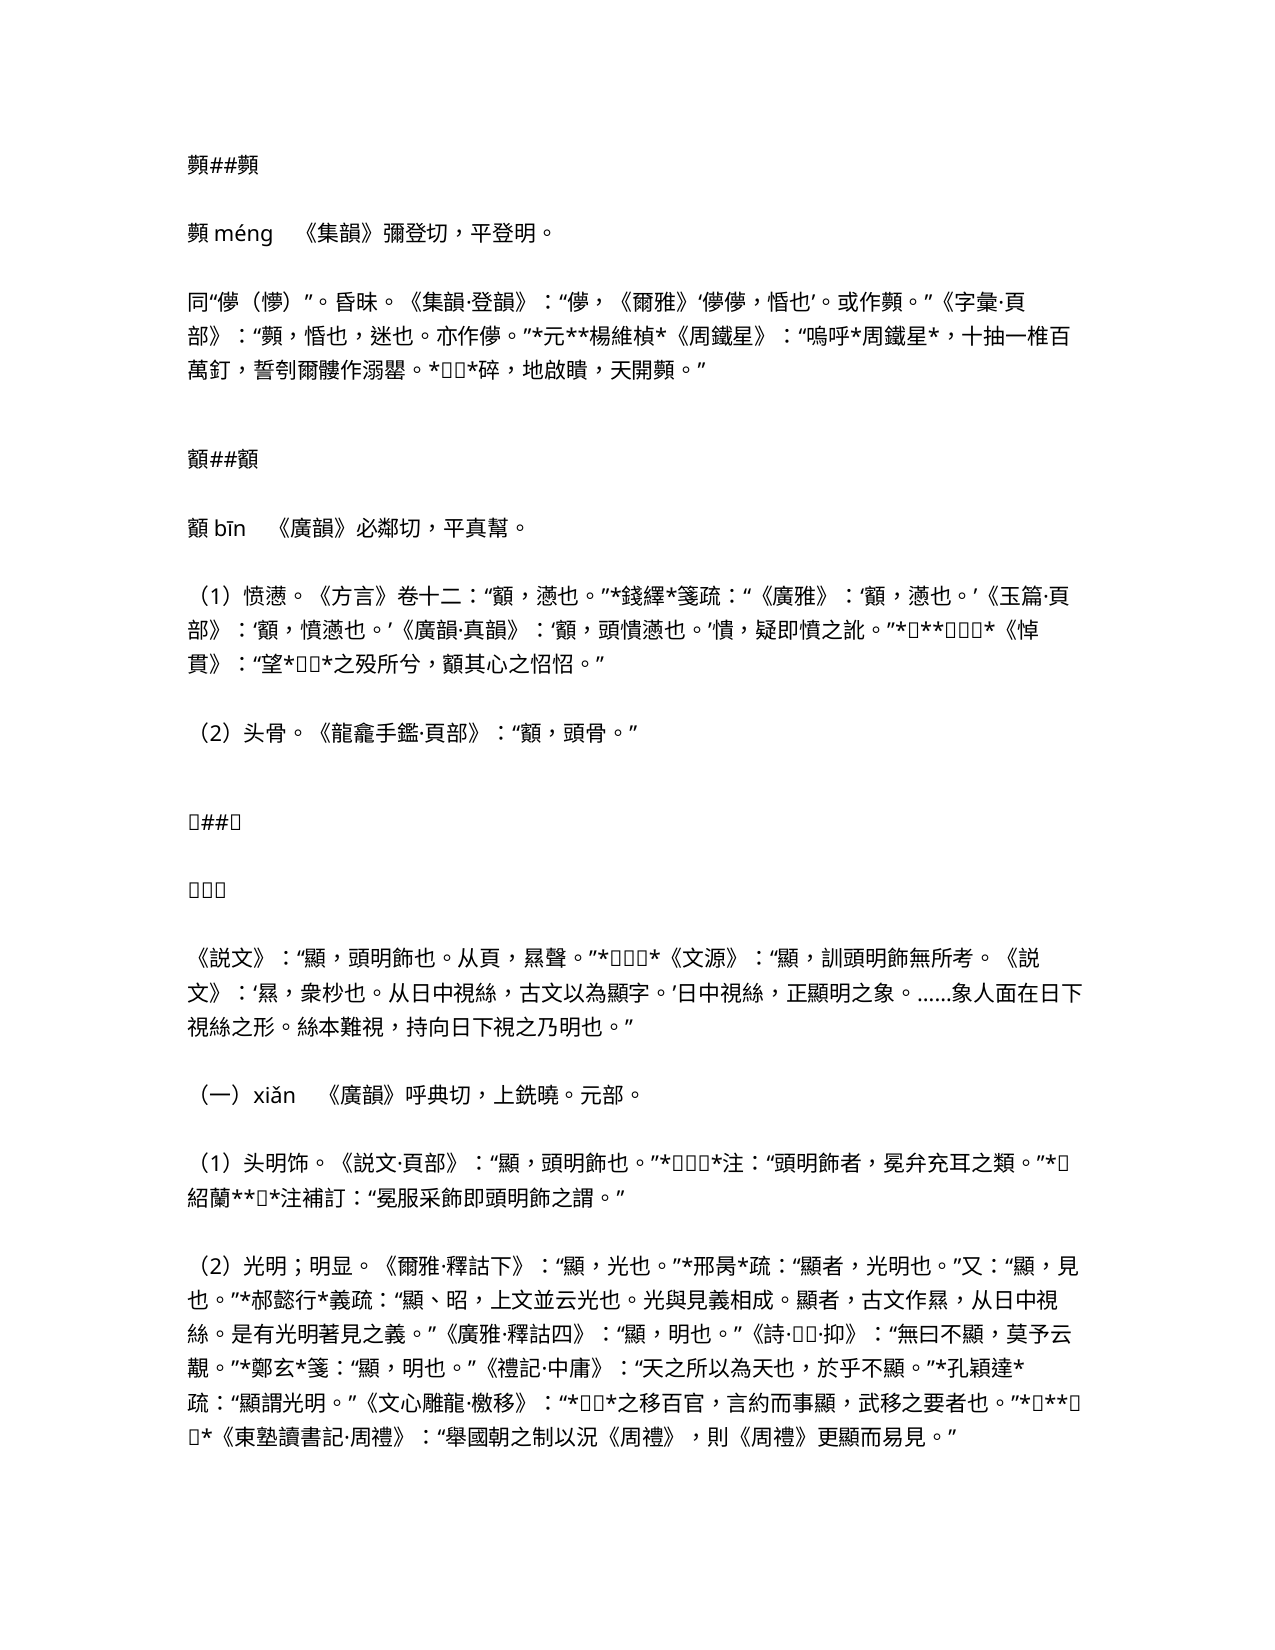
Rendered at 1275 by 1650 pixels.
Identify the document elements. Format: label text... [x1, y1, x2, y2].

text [187, 807, 1087, 1486]
text 顮##顮 顮bīn 《廣韻》必鄰切，平真幫。 （1）愤懑。《方言》卷十二：“顮，懣也。”*錢繹*箋疏：“《廣雅》：‘顮，懣也。’《玉篇·頁部》：‘顮，憤懣也。’《廣韻·真韻》：‘顮，頭憒懣也。’憒，疑即憤之訛。”*唐**皮日休*《悼貫》：“望*靈均*之殁所兮，顮其心之怊怊。” （2）头骨。《龍龕手鑑·頁部》：“顮，頭骨。” [187, 444, 1087, 781]
text 顭##顭 顭méng 《集韻》彌登切，平登明。 同“儚（懜）”。昏昧。《集韻·登韻》：“儚，《爾雅》‘儚儚，惛也’。或作顭。”《字彙·頁部》：“顭，惛也，迷也。亦作儚。”*元**楊維楨*《周鐵星》：“嗚呼*周鐵星*，十抽一椎百萬釘，誓刳爾髏作溺罌。*鐵星*碎，地啟瞶，天開顭。” [187, 150, 1087, 419]
